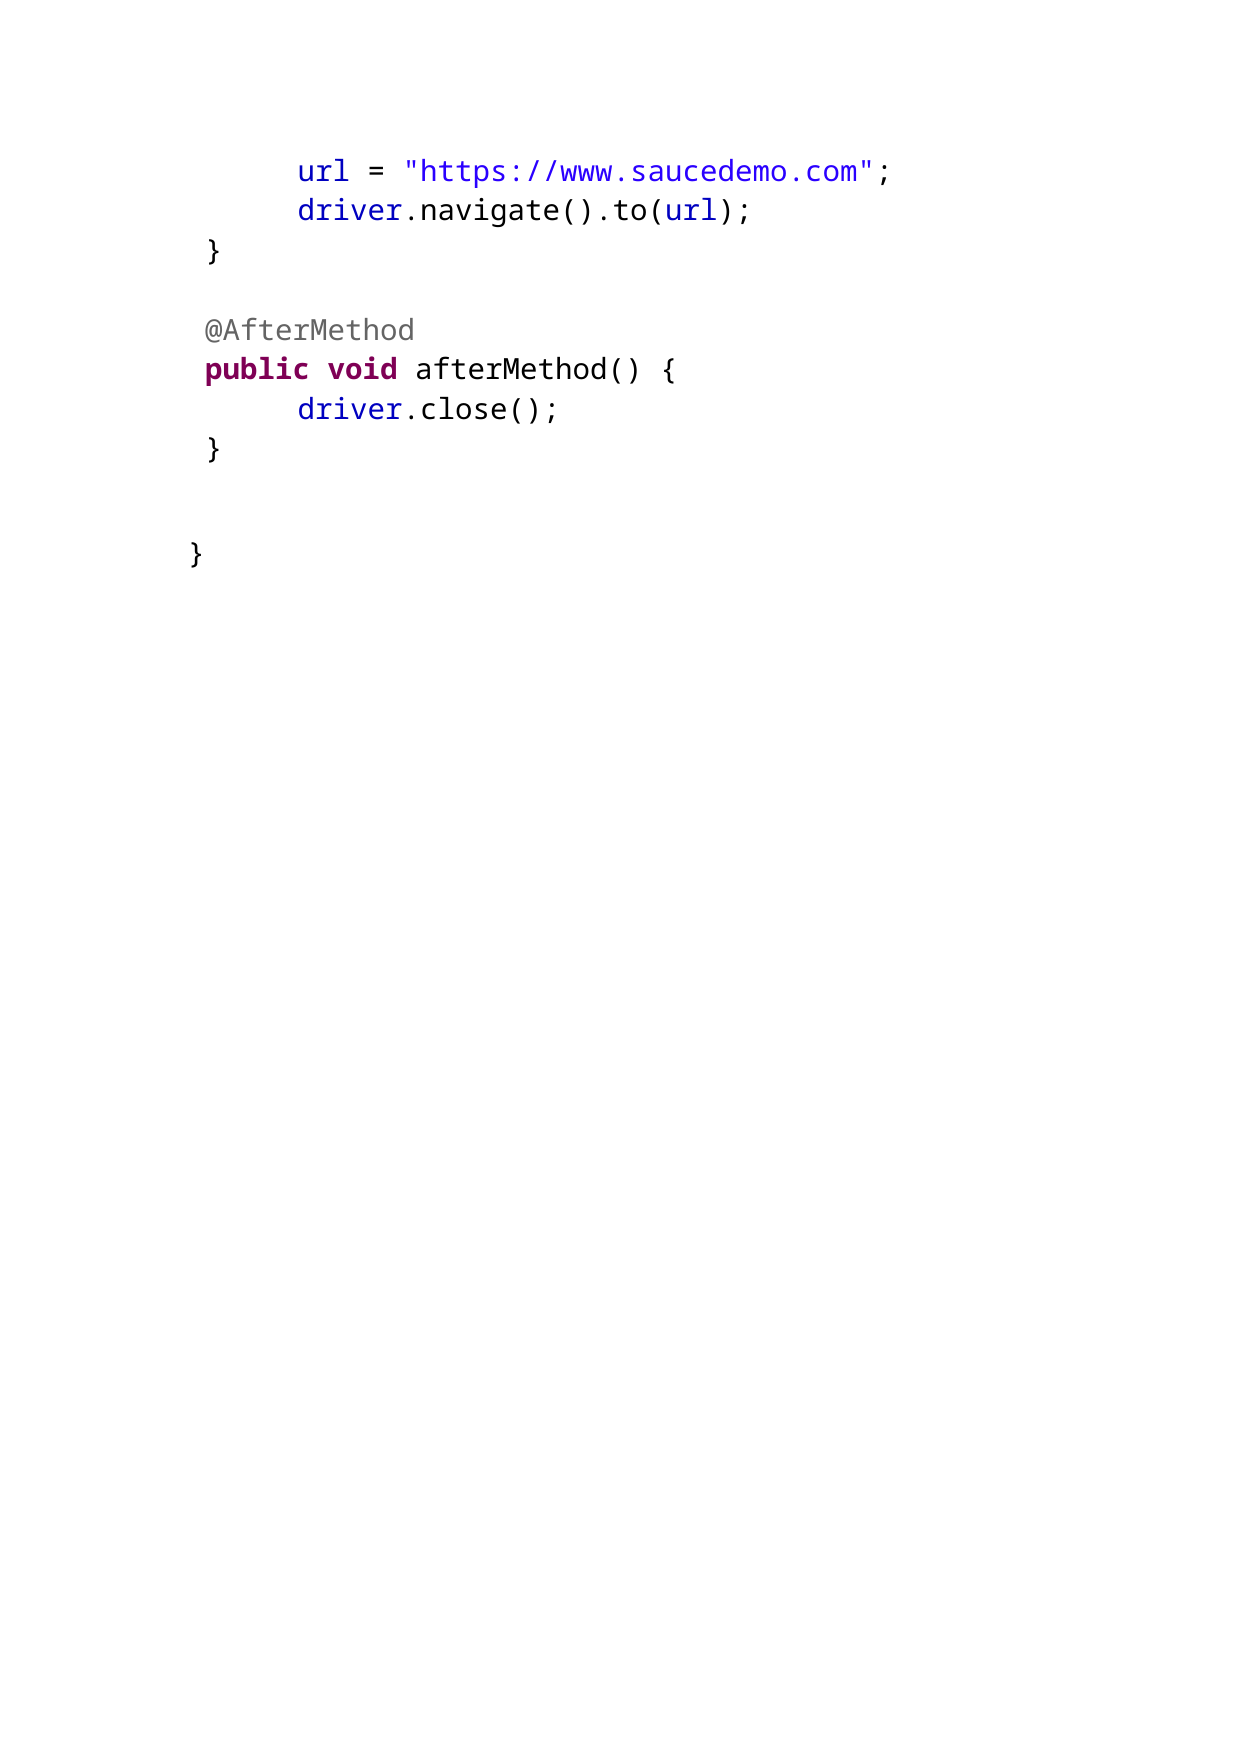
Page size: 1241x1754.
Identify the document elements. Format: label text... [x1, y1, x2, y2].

text url = "https://www.saucedemo.com"; [187, 150, 1053, 190]
text } [187, 428, 1053, 467]
text driver.close(); [187, 388, 1053, 428]
text public void afterMethod() { [187, 348, 1053, 388]
text @AfterMethod [187, 309, 1053, 348]
text } [187, 533, 1053, 572]
text } [187, 229, 1053, 269]
text driver.navigate().to(url); [187, 190, 1053, 229]
